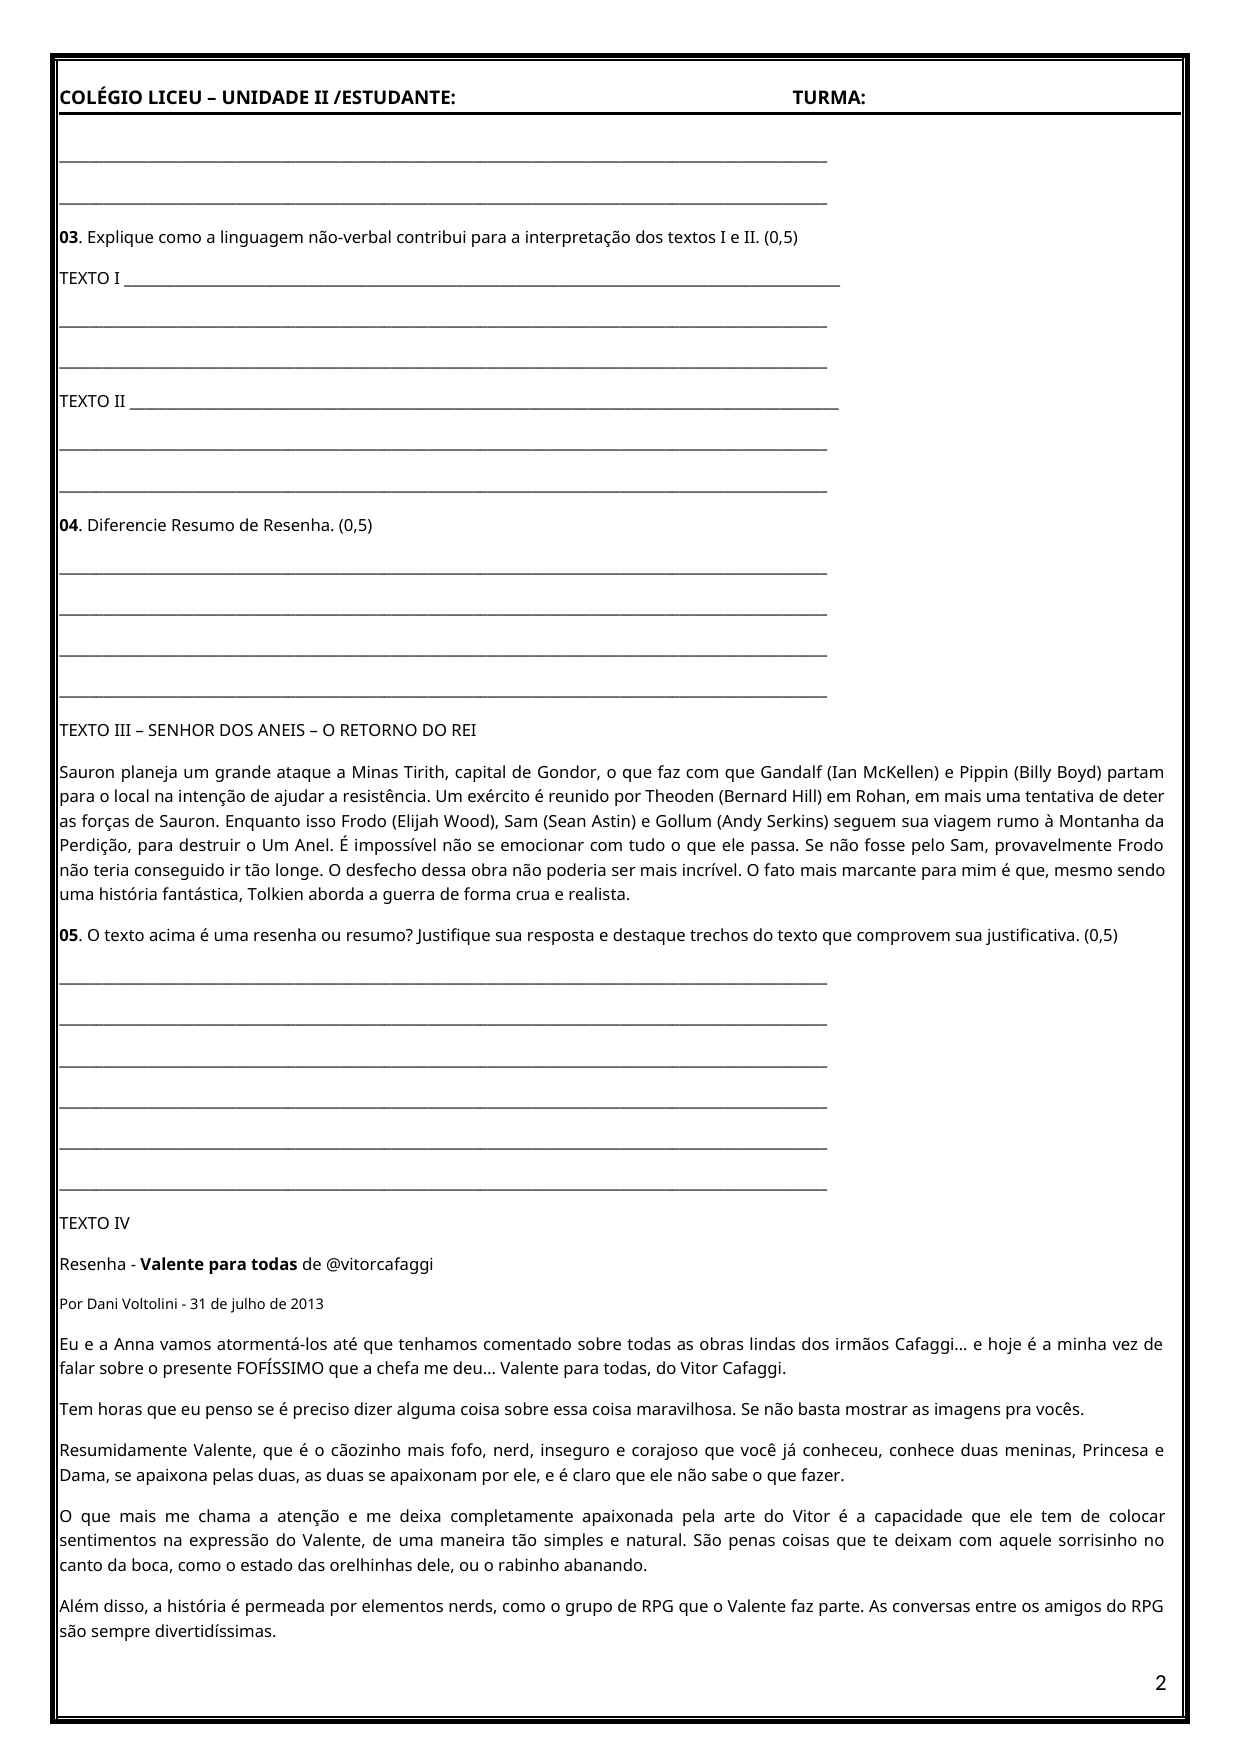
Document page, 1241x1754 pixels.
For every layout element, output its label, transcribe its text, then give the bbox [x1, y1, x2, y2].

text ________________________________________________________________________________________________________ [59, 472, 1167, 495]
text Por Dani Voltolini - 31 de julho de 2013 [59, 1294, 1167, 1314]
text TEXTO III – SENHOR DOS ANEIS – O RETORNO DO REI [59, 719, 1167, 742]
text ________________________________________________________________________________________________________ [59, 349, 1167, 371]
text O que mais me chama a atenção e me deixa completamente apaixonada pela arte do Vitor é a capacidade que ele tem de colocar sentimentos na expressão do Valente, de uma maneira tão simples e natural. São penas coisas que te deixam com aquele sorrisinho no canto da boca, como o estado das orelhinhas dele, ou o rabinho abanando. [59, 1504, 1167, 1576]
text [59, 184, 1167, 207]
text Eu e a Anna vamos atormentá-los até que tenhamos comentado sobre todas as obras lindas dos irmãos Cafaggi… e hoje é a minha vez de falar sobre o presente FOFÍSSIMO que a chefa me deu… Valente para todas, do Vitor Cafaggi. [59, 1332, 1167, 1379]
text ________________________________________________________________________________________________________ [59, 965, 1167, 988]
text TEXTO I _________________________________________________________________________________________________ [59, 266, 1167, 289]
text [59, 143, 1167, 166]
text TEXTO II ________________________________________________________________________________________________ [59, 390, 1167, 413]
text ________________________________________________________________________________________________________ [59, 596, 1167, 618]
text ________________________________________________________________________________________________________ [59, 554, 1167, 577]
text ________________________________________________________________________________________________________ [59, 431, 1167, 454]
text Além disso, a história é permeada por elementos nerds, como o grupo de RPG que o Valente faz parte. As conversas entre os amigos do RPG são sempre divertidíssimas. [59, 1595, 1167, 1642]
text Resumidamente Valente, que é o cãozinho mais fofo, nerd, inseguro e corajoso que você já conheceu, conhece duas meninas, Princesa e Dama, se apaixona pelas duas, as duas se apaixonam por ele, e é claro que ele não sabe o que fazer. [59, 1439, 1167, 1486]
text Tem horas que eu penso se é preciso dizer alguma coisa sobre essa coisa maravilhosa. Se não basta mostrar as imagens pra vocês. [59, 1398, 1167, 1421]
text ________________________________________________________________________________________________________ [59, 1129, 1167, 1152]
text 05. O texto acima é uma resenha ou resumo? Justifique sua resposta e destaque trechos do texto que comprovem sua justificativa. (0,5) [59, 924, 1167, 946]
text 04. Diferencie Resumo de Resenha. (0,5) [59, 513, 1167, 536]
text ________________________________________________________________________________________________________ [59, 308, 1167, 330]
text ________________________________________________________________________________________________________ [59, 1006, 1167, 1029]
text Resenha - Valente para todas de @vitorcafaggi [59, 1253, 1167, 1276]
text ________________________________________________________________________________________________________ [59, 678, 1167, 701]
text ________________________________________________________________________________________________________ [59, 637, 1167, 659]
text 03. Explique como a linguagem não-verbal contribui para a interpretação dos textos I e II. (0,5) [59, 225, 1167, 248]
text ________________________________________________________________________________________________________ [59, 1171, 1167, 1193]
text Sauron planeja um grande ataque a Minas Tirith, capital de Gondor, o que faz com que Gandalf (Ian McKellen) e Pippin (Billy Boyd) partam para o local na intenção de ajudar a resistência. Um exército é reunido por Theoden (Bernard Hill) em Rohan, em mais uma tentativa de deter as forças de Sauron. Enquanto isso Frodo (Elijah Wood), Sam (Sean Astin) e Gollum (Andy Serkins) seguem sua viagem rumo à Montanha da Perdição, para destruir o Um Anel. É impossível não se emocionar com tudo o que ele passa. Se não fosse pelo Sam, provavelmente Frodo não teria conseguido ir tão longe. O desfecho dessa obra não poderia ser mais incrível. O fato mais marcante para mim é que, mesmo sendo uma história fantástica, Tolkien aborda a guerra de forma crua e realista. [59, 760, 1167, 905]
text ________________________________________________________________________________________________________ [59, 1047, 1167, 1070]
text TEXTO IV [59, 1212, 1167, 1234]
text ________________________________________________________________________________________________________ [59, 1088, 1167, 1111]
